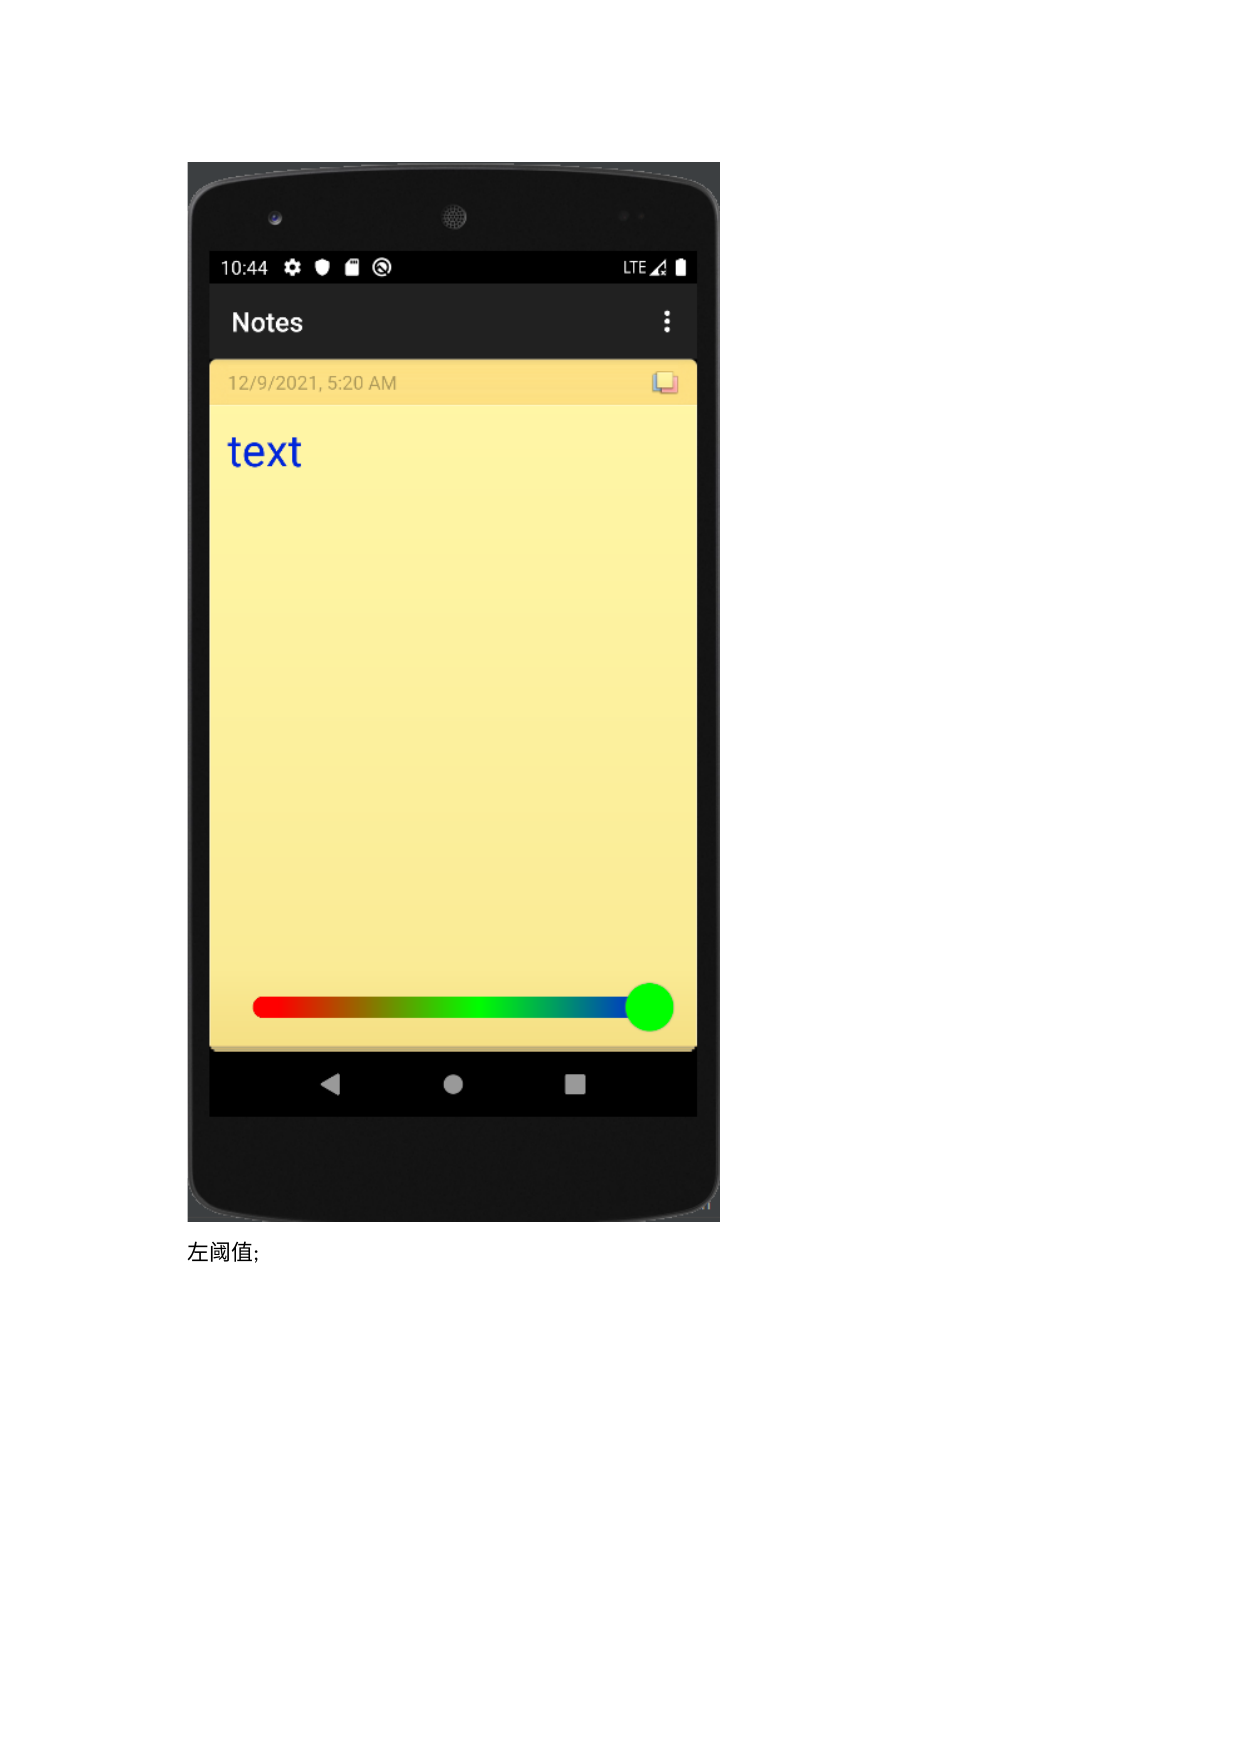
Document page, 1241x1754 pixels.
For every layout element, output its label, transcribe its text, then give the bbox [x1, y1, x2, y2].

list 左阈值; [187, 1234, 1053, 1267]
picture [187, 162, 720, 1222]
